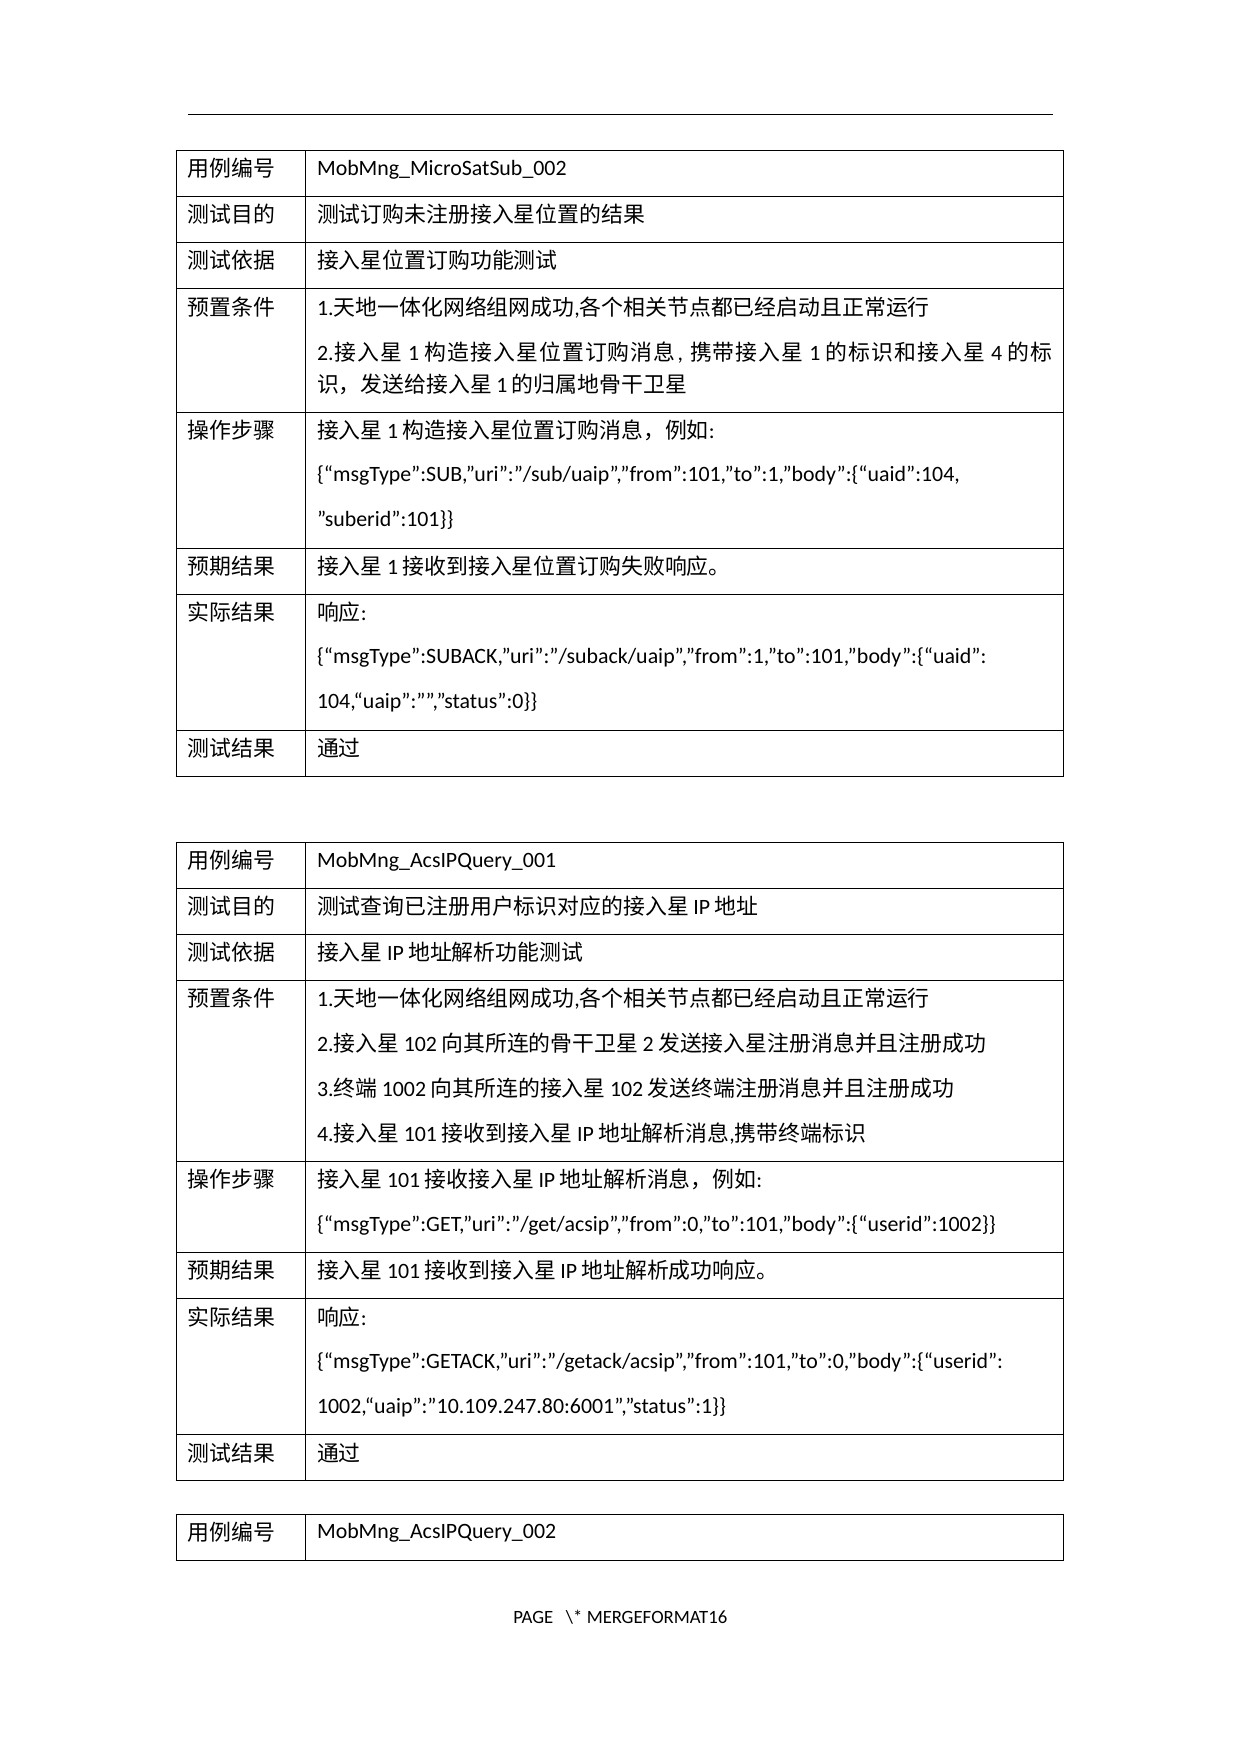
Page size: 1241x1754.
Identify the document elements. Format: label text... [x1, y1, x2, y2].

table_cell 测试目的 [177, 889, 305, 934]
table_cell 通过 [306, 731, 1063, 776]
table_cell 预置条件 [177, 289, 305, 412]
table_cell 测试结果 [177, 731, 305, 776]
table_cell 测试结果 [177, 1435, 305, 1480]
table_cell 测试查询已注册用户标识对应的接入星IP地址 [306, 889, 1063, 934]
table_cell 预期结果 [177, 1253, 305, 1298]
table_cell 测试订购未注册接入星位置的结果 [306, 197, 1063, 242]
table_cell 操作步骤 [177, 413, 305, 548]
table_cell 1.天地一体化网络组网成功,各个相关节点都已经启动且正常运行 2.接入星102向其所连的骨干卫星2发送接入星注册消息并且注册成功 3.终端1002向其所连的接入星102发送终端注册消息并且注册成功 4.接入星101接收到接入星IP地址解析消息,携带终端标识 [306, 981, 1063, 1161]
table_header 用例编号 [177, 1515, 305, 1560]
table_cell 实际结果 [177, 595, 305, 730]
table_cell 测试依据 [177, 243, 305, 288]
table_cell 接入星101接收到接入星IP地址解析成功响应。 [306, 1253, 1063, 1298]
table_header MobMng_AcsIPQuery_001 [306, 843, 1063, 888]
table_cell 响应: {“msgType”:SUBACK,”uri”:”/suback/uaip”,”from”:1,”to”:101,”body”:{“uaid”: 104,“uaip”:””,”status”:0}} [306, 595, 1063, 730]
table_cell 接入星1接收到接入星位置订购失败响应。 [306, 549, 1063, 594]
table_cell 接入星101接收接入星IP地址解析消息，例如: {“msgType”:GET,”uri”:”/get/acsip”,”from”:0,”to”:101,”body”:{“userid”:1002}} [306, 1162, 1063, 1252]
table_cell 接入星位置订购功能测试 [306, 243, 1063, 288]
table_cell 响应: {“msgType”:GETACK,”uri”:”/getack/acsip”,”from”:101,”to”:0,”body”:{“userid”: 1002,“uaip”:”10.109.247.80:6001”,”status”:1}} [306, 1299, 1063, 1434]
table_cell 测试依据 [177, 935, 305, 980]
table_cell 操作步骤 [177, 1162, 305, 1252]
table_header 用例编号 [177, 843, 305, 888]
table_cell 接入星1构造接入星位置订购消息，例如: {“msgType”:SUB,”uri”:”/sub/uaip”,”from”:101,”to”:1,”body”:{“uaid”:104, ”suberid”:101}} [306, 413, 1063, 548]
table_cell 预期结果 [177, 549, 305, 594]
table_header MobMng_AcsIPQuery_002 [306, 1515, 1063, 1560]
table_cell 1.天地一体化网络组网成功,各个相关节点都已经启动且正常运行 2.接入星1构造接入星位置订购消息, 携带接入星1的标识和接入星4的标识，发送给接入星1的归属地骨干卫星 [306, 289, 1063, 412]
table_header 用例编号 [177, 151, 305, 196]
table_cell 通过 [306, 1435, 1063, 1480]
table_cell 实际结果 [177, 1299, 305, 1434]
table_cell 预置条件 [177, 981, 305, 1161]
table_cell 接入星IP地址解析功能测试 [306, 935, 1063, 980]
table_header MobMng_MicroSatSub_002 [306, 151, 1063, 196]
table_cell 测试目的 [177, 197, 305, 242]
